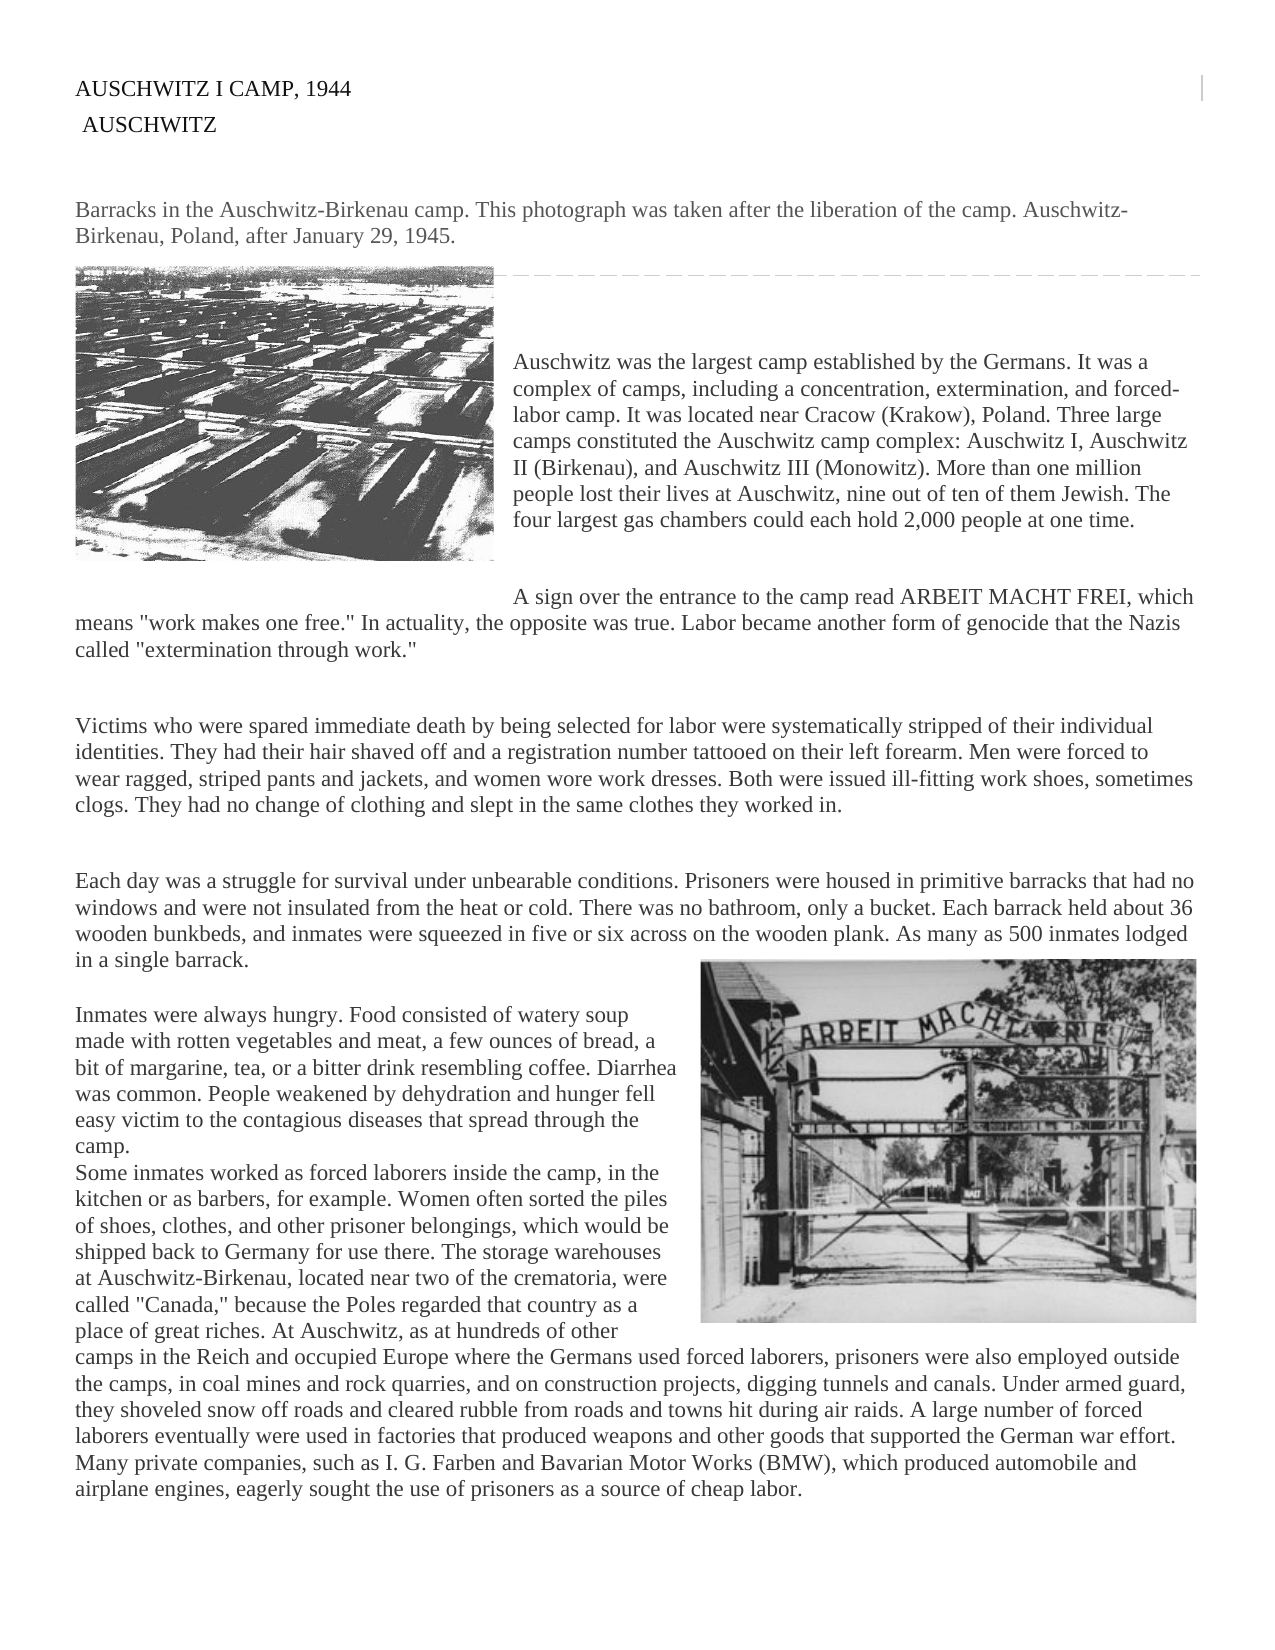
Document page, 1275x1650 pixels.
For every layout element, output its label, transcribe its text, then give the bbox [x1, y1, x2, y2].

subtitle AUSCHWITZ [75, 111, 1200, 157]
text Victims who were spared immediate death by being selected for labor were systematically stripped of their individual identities. They had their hair shaved off and a registration number tattooed on their left forearm. Men were forced to wear ragged, striped pants and jackets, and women wore work dresses. Both were issued ill-fitting work shoes, sometimes clogs. They had no change of clothing and slept in the same clothes they worked in. [75, 712, 1200, 817]
text Barracks in the Auschwitz-Birkenau camp. This photograph was taken after the liberation of the camp. Auschwitz-Birkenau, Poland, after January 29, 1945. [75, 196, 1200, 248]
text Inmates were always hungry. Food consisted of watery soup made with rotten vegetables and meat, a few ounces of bread, a bit of margarine, tea, or a bitter drink resembling coffee. Diarrhea was common. People weakened by dehydration and hunger fell easy victim to the contagious diseases that spread through the camp. [75, 1001, 699, 1159]
picture [75, 266, 493, 560]
picture [699, 959, 1196, 1321]
text AUSCHWITZ I CAMP, 1944 [75, 75, 1201, 101]
text A sign over the entrance to the camp read ARBEIT MACHT FREI, which means "work makes one free." In actuality, the opposite was true. Labor became another form of genocide that the Nazis called "extermination through work." [75, 583, 1200, 662]
text Some inmates worked as forced laborers inside the camp, in the kitchen or as barbers, for example. Women often sorted the piles of shoes, clothes, and other prisoner belongings, which would be shipped back to Germany for use there. The storage warehouses at Auschwitz-Birkenau, located near two of the crematoria, were called "Canada," because the Poles regarded that country as a place of great riches. At Auschwitz, as at hundreds of other camps in the Reich and occupied Europe where the Germans used forced laborers, prisoners were also employed outside the camps, in coal mines and rock quarries, and on construction projects, digging tunnels and canals. Under armed guard, they shoveled snow off roads and cleared rubble from roads and towns hit during air raids. A large number of forced laborers eventually were used in factories that produced weapons and other goods that supported the German war effort. Many private companies, such as I. G. Farben and Bavarian Motor Works (BMW), which produced automobile and airplane engines, eagerly sought the use of prisoners as a source of cheap labor. [75, 1159, 1200, 1502]
text Auschwitz was the largest camp established by the Germans. It was a complex of camps, including a concentration, extermination, and forced-labor camp. It was located near Cracow (Krakow), Poland. Three large camps constituted the Auschwitz camp complex: Auschwitz I, Auschwitz II (Birkenau), and Auschwitz III (Monowitz). More than one million people lost their lives at Auschwitz, nine out of ten of them Jewish. The four largest gas chambers could each hold 2,000 people at one time. [493, 348, 1200, 533]
text Each day was a struggle for survival under unbearable conditions. Prisoners were housed in primitive barracks that had no windows and were not insulated from the heat or cold. There was no bathroom, only a bucket. Each barrack held about 36 wooden bunkbeds, and inmates were squeezed in five or six across on the wooden plank. As many as 500 inmates lodged in a single barrack. [75, 867, 1200, 1001]
